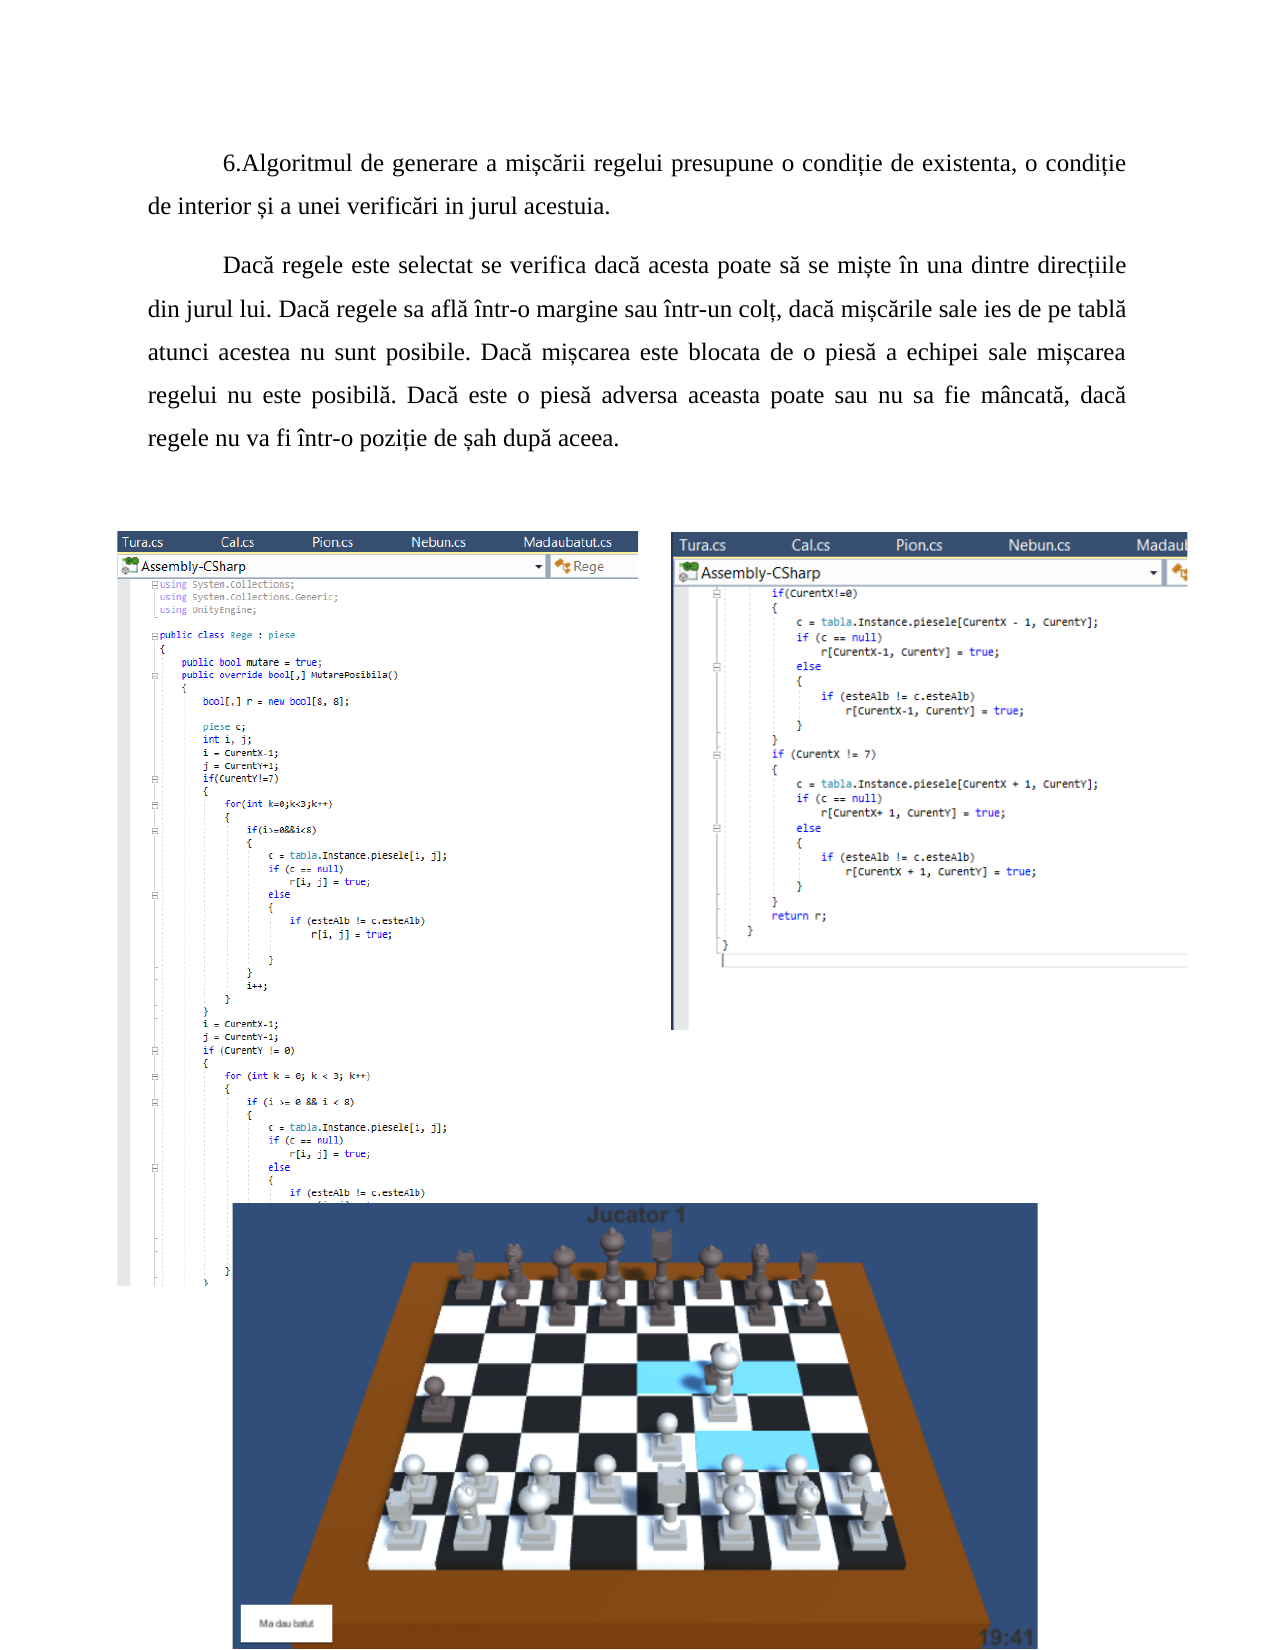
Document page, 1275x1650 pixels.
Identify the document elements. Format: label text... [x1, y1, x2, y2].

text Dacă regele este selectat se verifica dacă acesta poate să se miște în una dintre direcțiile din jurul lui. Dacă regele sa află într-o margine sau într-un colț, dacă mișcările sale ies de pe tablă atunci acestea nu sunt posibile. Dacă mișcarea este blocata de o piesă a echipei sale mișcarea regelui nu este posibilă. Dacă este o piesă adversa aceasta poate sau nu sa fie mâncată, dacă regele nu va fi într-o poziție de șah după aceea. [148, 251, 1127, 452]
picture [116, 531, 1037, 1648]
text 6.Algoritmul de generare a mișcării regelui presupune o condiție de existenta, o condiție de interior și a unei verificări in jurul acestuia. [148, 148, 1127, 219]
picture [671, 532, 1188, 1030]
